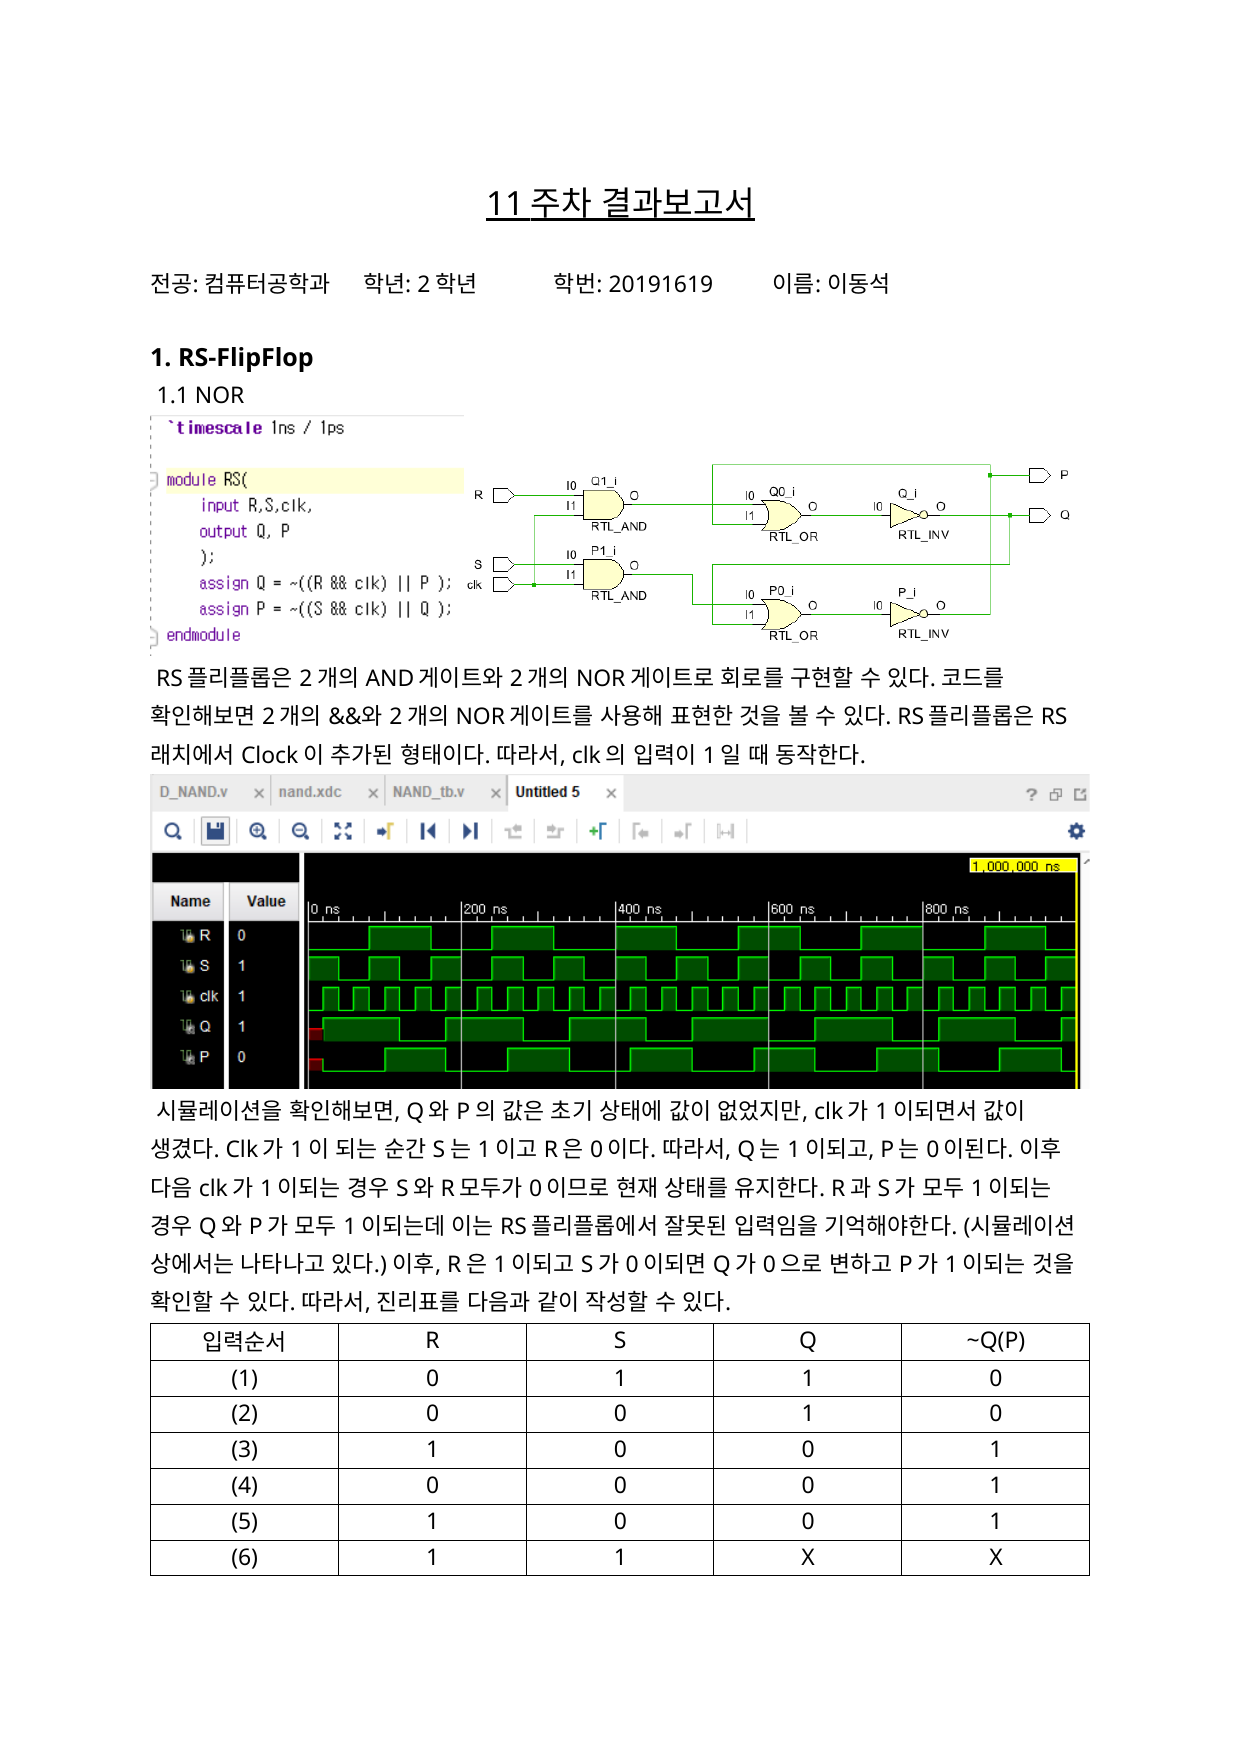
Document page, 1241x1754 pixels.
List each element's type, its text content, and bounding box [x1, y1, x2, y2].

table_cell 1 [714, 1397, 901, 1432]
text 시뮬레이션을 확인해보면, Q와 P의 값은 초기 상태에 값이 없었지만, clk가 1이되면서 값이 생겼다. Clk가 1이 되는 순간 S는 1이고 R은 0이다. 따라서, Q는 1이되고, P는 0이된다. 이후 다음 clk가 1이되는 경우 S와 R모두가 0이므로 현재 상태를 유지한다. R과 S가 모두 1이되는 경우 Q와 P가 모두 1이되는데 이는 RS플리플롭에서 잘못된 입력임을 기억해야한다. (시뮬레이션 상에서는 나타나고 있다.) 이후, R은 1이되고 S가 0이되면 Q가 0으로 변하고 P가 1이되는 것을 확인할 수 있다. 따라서, 진리표를 다음과 같이 작성할 수 있다. [150, 1093, 1090, 1318]
text 1. RS-FlipFlop [150, 340, 1090, 374]
table_cell 1 [902, 1433, 1089, 1468]
table_cell 0 [714, 1469, 901, 1504]
table_cell 0 [339, 1361, 526, 1396]
table_cell (5) [151, 1505, 338, 1539]
table_cell 1 [714, 1361, 901, 1396]
table_cell 1 [902, 1469, 1089, 1504]
table_cell (2) [151, 1397, 338, 1432]
table_cell 0 [902, 1397, 1089, 1432]
table_cell 1 [339, 1505, 526, 1539]
table_header R [339, 1324, 526, 1360]
text 11주차 결과보고서 [150, 177, 1090, 226]
text 1.1 NOR [150, 379, 1090, 410]
table_cell 0 [339, 1397, 526, 1432]
text RS플리플롭은 2개의 AND게이트와 2개의 NOR게이트로 회로를 구현할 수 있다. 코드를 확인해보면 2개의 &&와 2개의 NOR게이트를 사용해 표현한 것을 볼 수 있다. RS플리플롭은 RS 래치에서 Clock이 추가된 형태이다. 따라서, clk의 입력이 1일 때 동작한다. [150, 660, 1090, 770]
table_cell (4) [151, 1469, 338, 1504]
picture [150, 774, 1090, 1089]
table_cell 1 [527, 1541, 713, 1575]
table_cell 1 [902, 1505, 1089, 1539]
table_cell 0 [714, 1505, 901, 1539]
table_cell 1 [339, 1541, 526, 1575]
table_header 입력순서 [151, 1324, 338, 1360]
table_header Q [714, 1324, 901, 1360]
table_cell (3) [151, 1433, 338, 1468]
table_cell X [902, 1541, 1089, 1575]
table_cell (1) [151, 1361, 338, 1396]
picture [150, 415, 1080, 656]
table_cell 0 [527, 1397, 713, 1432]
table_cell (6) [151, 1541, 338, 1575]
table_header S [527, 1324, 713, 1360]
text 전공: 컴퓨터공학과 학년: 2학년 학번: 20191619 이름: 이동석 [150, 265, 1090, 299]
table_cell X [714, 1541, 901, 1575]
table_cell 0 [527, 1505, 713, 1539]
table_cell 1 [527, 1361, 713, 1396]
table_cell 1 [339, 1433, 526, 1468]
table_cell 0 [902, 1361, 1089, 1396]
table_header ~Q(P) [902, 1324, 1089, 1360]
table_cell 0 [339, 1469, 526, 1504]
table_cell 0 [527, 1433, 713, 1468]
table_cell 0 [527, 1469, 713, 1504]
table_cell 0 [714, 1433, 901, 1468]
